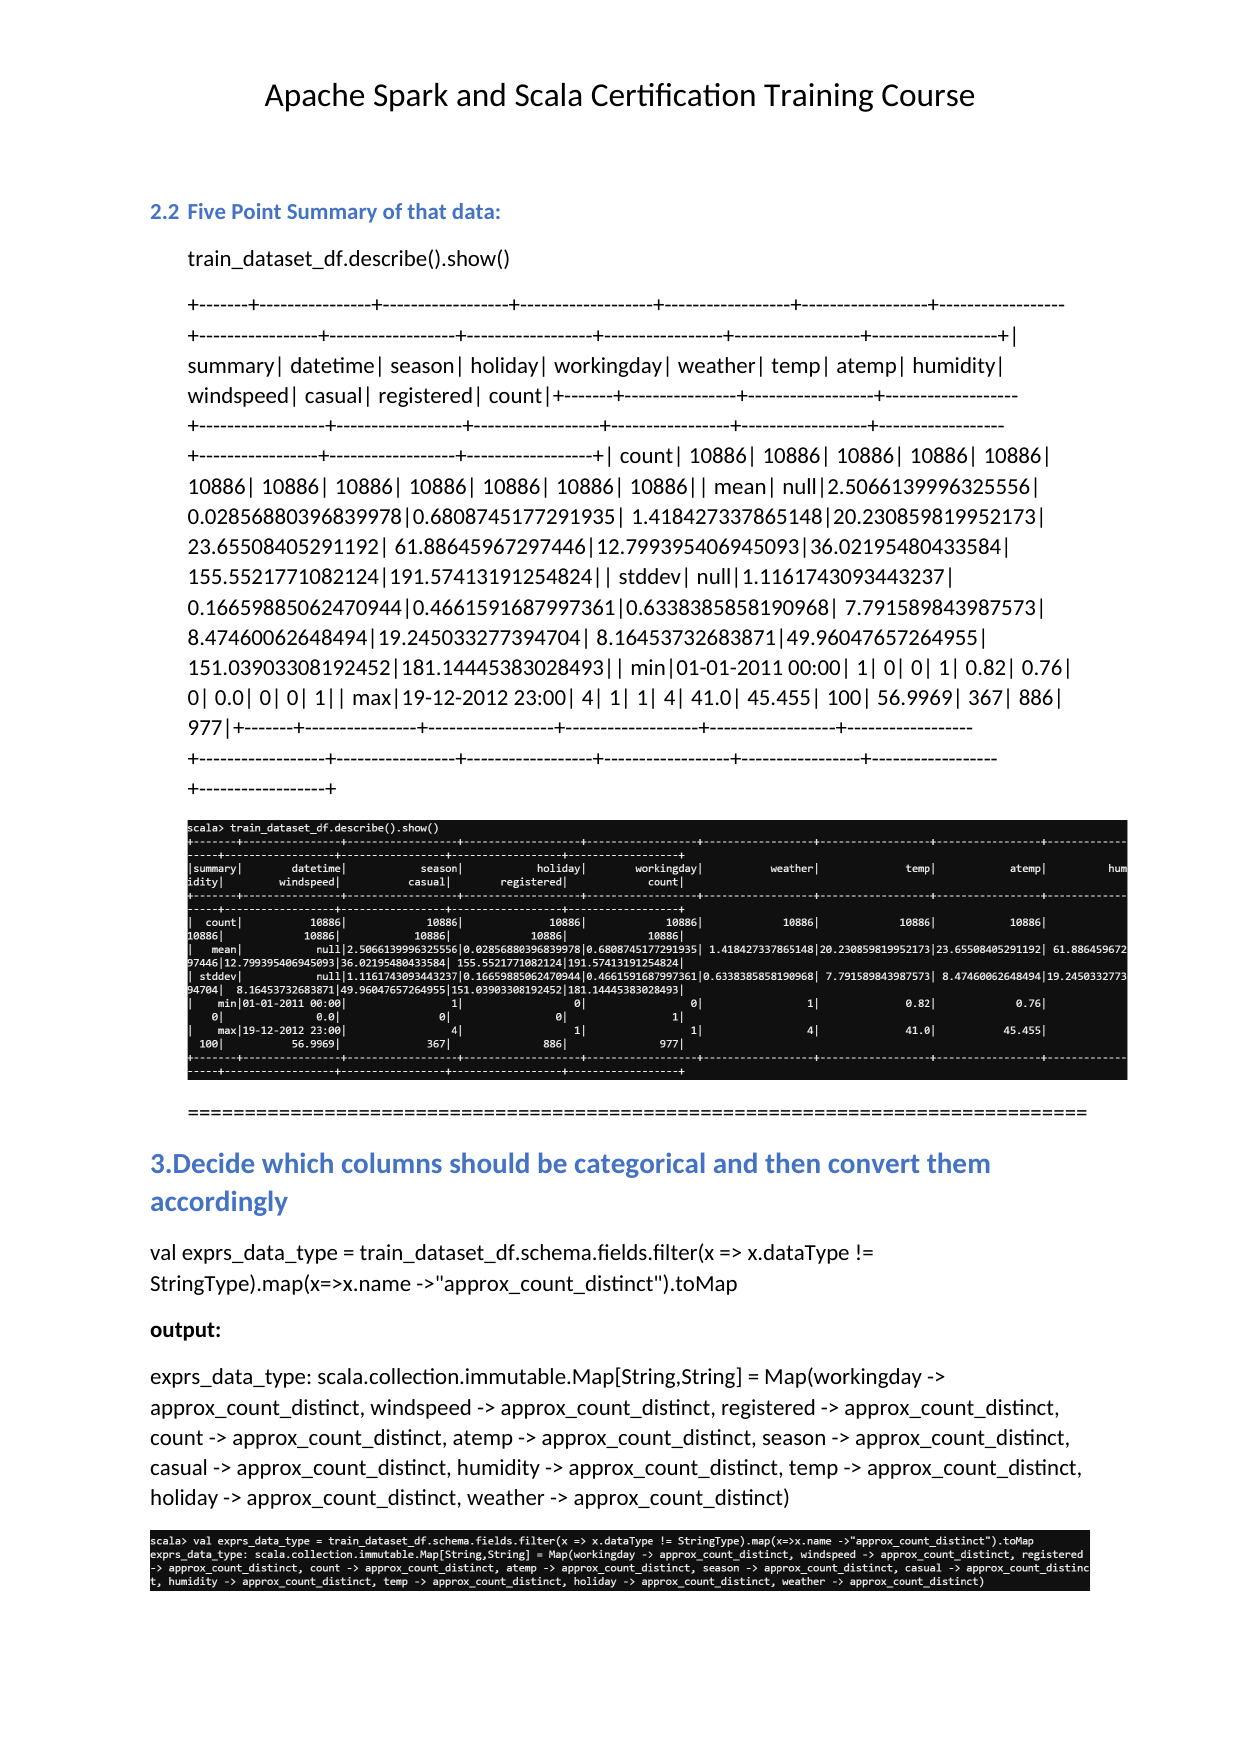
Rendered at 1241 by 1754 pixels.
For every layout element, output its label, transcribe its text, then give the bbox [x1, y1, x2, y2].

text 3.Decide which columns should be categorical and then convert them accordingly [150, 1145, 1090, 1219]
picture [187, 820, 1128, 1080]
picture [150, 1530, 1091, 1591]
list Five Point Summary of that data: [150, 197, 1090, 225]
text val exprs_data_type = train_dataset_df.schema.fields.filter(x => x.dataType != StringType).map(x=>x.name ->"approx_count_distinct").toMap [150, 1238, 1090, 1297]
text train_dataset_df.describe().show() [187, 244, 1090, 272]
text =============================================================================== [187, 1098, 1090, 1126]
text exprs_data_type: scala.collection.immutable.Map[String,String] = Map(workingday -> approx_count_distinct, windspeed -> approx_count_distinct, registered -> approx_count_distinct, count -> approx_count_distinct, atemp -> approx_count_distinct, season -> approx_count_distinct, casual -> approx_count_distinct, humidity -> approx_count_distinct, temp -> approx_count_distinct, holiday -> approx_count_distinct, weather -> approx_count_distinct) [150, 1362, 1090, 1511]
text +-------+----------------+------------------+-------------------+------------------+------------------+------------------+-----------------+------------------+------------------+-----------------+------------------+------------------+|summary| datetime| season| holiday| workingday| weather| temp| atemp| humidity| windspeed| casual| registered| count|+-------+----------------+------------------+-------------------+------------------+------------------+------------------+-----------------+------------------+------------------+-----------------+------------------+------------------+| count| 10886| 10886| 10886| 10886| 10886| 10886| 10886| 10886| 10886| 10886| 10886| 10886|| mean| null|2.5066139996325556|0.02856880396839978|0.6808745177291935| 1.418427337865148|20.230859819952173|23.65508405291192| 61.88645967297446|12.799395406945093|36.02195480433584| 155.5521771082124|191.57413191254824|| stddev| null|1.1161743093443237|0.16659885062470944|0.4661591687997361|0.6338385858190968| 7.791589843987573| 8.47460062648494|19.245033277394704| 8.16453732683871|49.96047657264955|151.03903308192452|181.14445383028493|| min|01-01-2011 00:00| 1| 0| 0| 1| 0.82| 0.76| 0| 0.0| 0| 0| 1|| max|19-12-2012 23:00| 4| 1| 1| 4| 41.0| 45.455| 100| 56.9969| 367| 886| 977|+-------+----------------+------------------+-------------------+------------------+------------------+------------------+-----------------+------------------+------------------+-----------------+------------------+------------------+ [187, 291, 1090, 802]
text output: [150, 1316, 1090, 1343]
